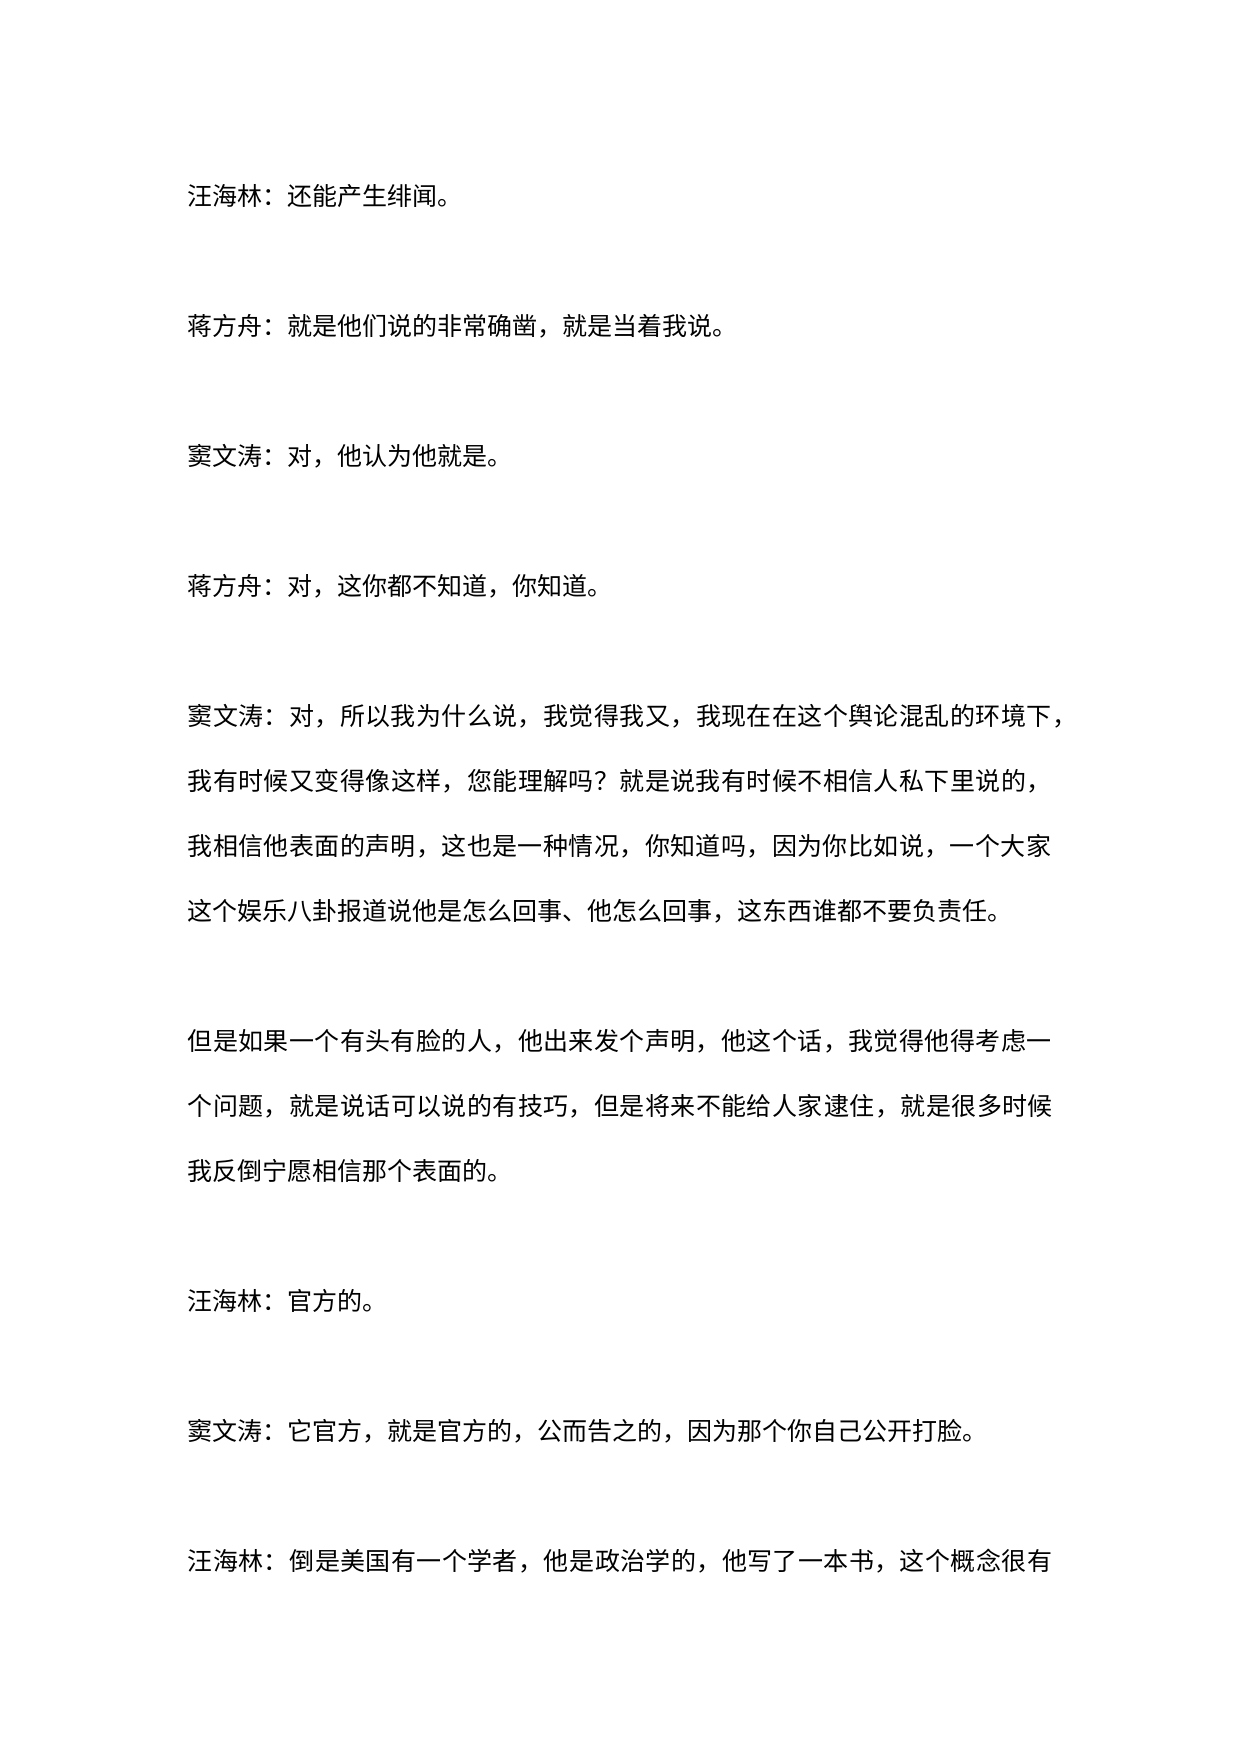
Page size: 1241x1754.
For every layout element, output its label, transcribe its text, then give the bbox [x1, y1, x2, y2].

text 蒋方舟：对，这你都不知道，你知道。 [187, 552, 1053, 617]
text 窦文涛：对，所以我为什么说，我觉得我又，我现在在这个舆论混乱的环境下，我有时候又变得像这样，您能理解吗？就是说我有时候不相信人私下里说的，我相信他表面的声明，这也是一种情况，你知道吗，因为你比如说，一个大家这个娱乐八卦报道说他是怎么回事、他怎么回事，这东西谁都不要负责任。 [187, 682, 1053, 942]
text 窦文涛：它官方，就是官方的，公而告之的，因为那个你自己公开打脸。 [187, 1397, 1053, 1462]
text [187, 1527, 1053, 1592]
text 汪海林：还能产生绯闻。 [187, 162, 1053, 227]
text 蒋方舟：就是他们说的非常确凿，就是当着我说。 [187, 292, 1053, 357]
text 汪海林：官方的。 [187, 1267, 1053, 1332]
text 但是如果一个有头有脸的人，他出来发个声明，他这个话，我觉得他得考虑一个问题，就是说话可以说的有技巧，但是将来不能给人家逮住，就是很多时候我反倒宁愿相信那个表面的。 [187, 1007, 1053, 1202]
text 窦文涛：对，他认为他就是。 [187, 422, 1053, 487]
